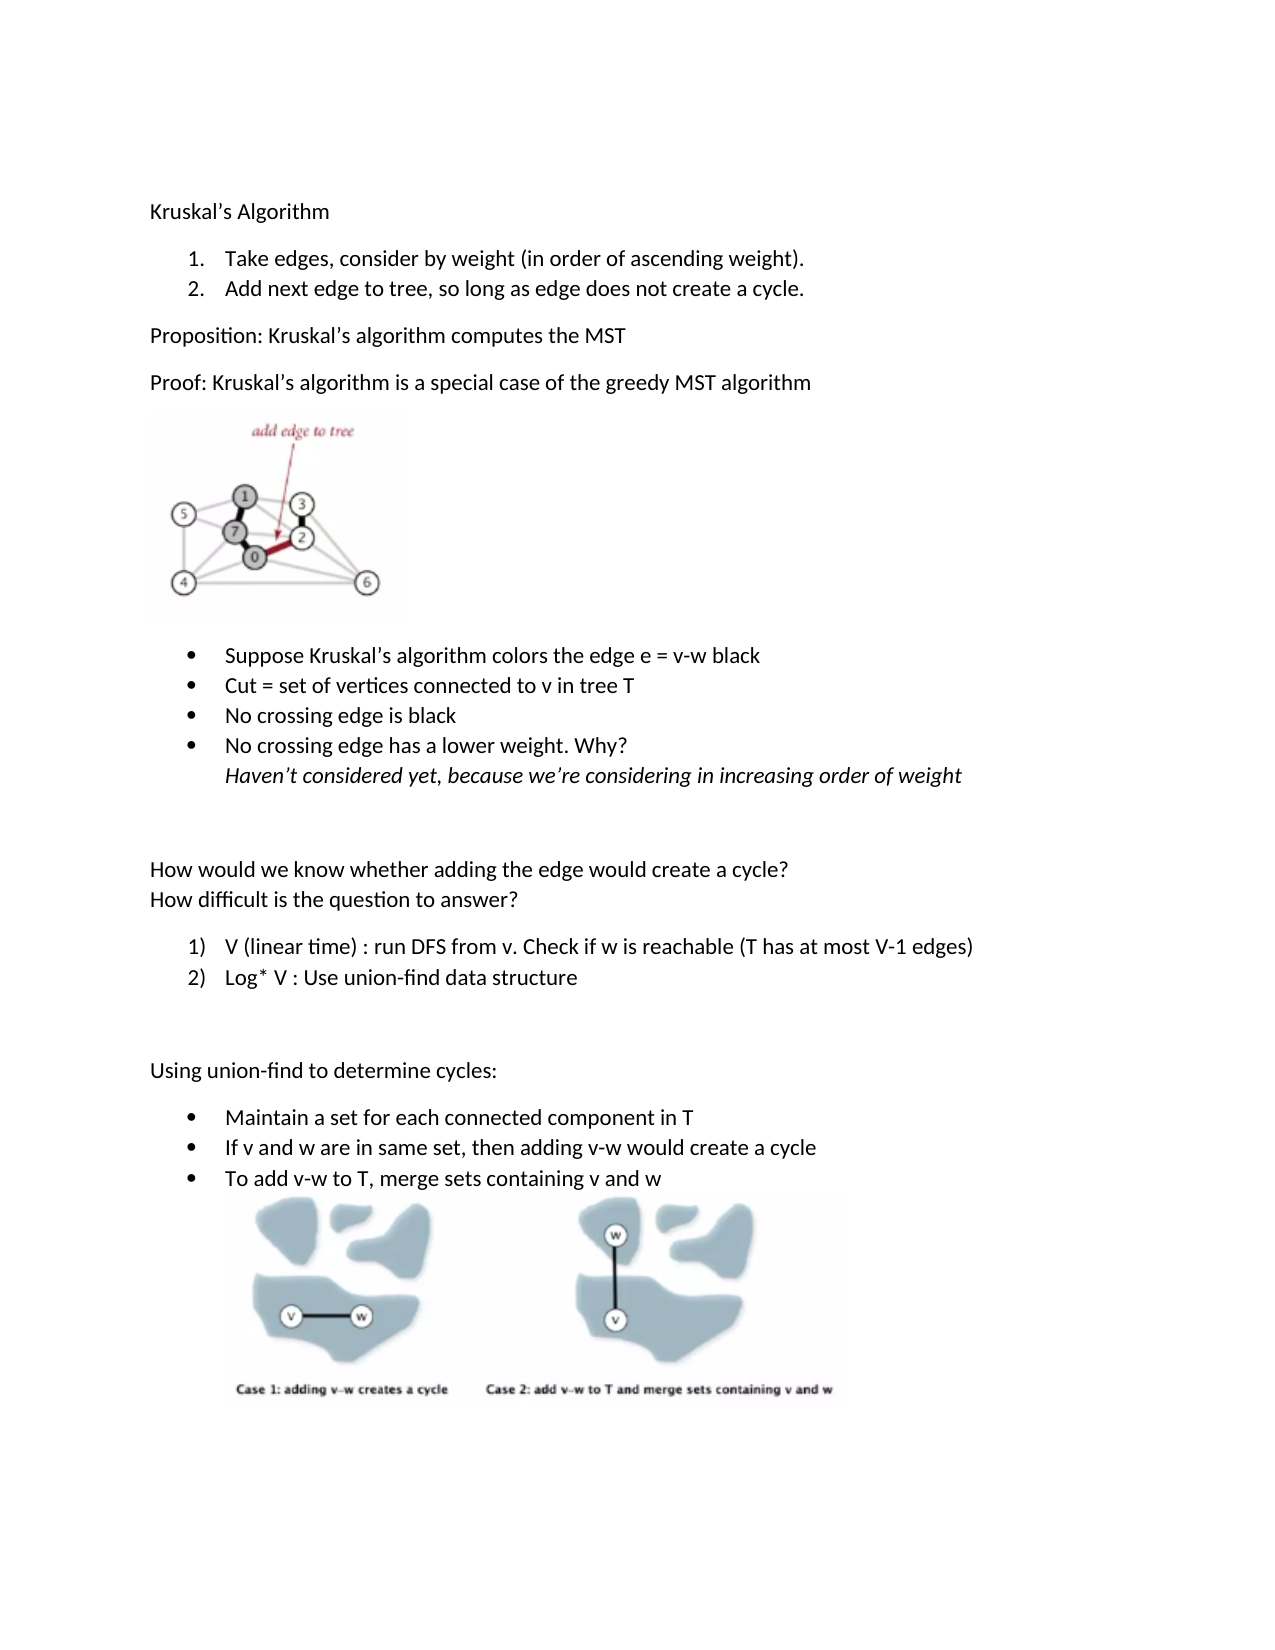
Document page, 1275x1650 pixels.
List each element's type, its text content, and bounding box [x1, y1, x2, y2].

text Proposition: Kruskal’s algorithm computes the MST [150, 321, 1125, 349]
picture [225, 1193, 848, 1405]
list Suppose Kruskal’s algorithm colors the edge e = v-w black [187, 641, 1125, 669]
list Add next edge to tree, so long as edge does not create a cycle. [187, 274, 1125, 302]
list Maintain a set for each connected component in T [187, 1103, 1125, 1131]
picture [150, 414, 406, 622]
list V (linear time) : run DFS from v. Check if w is reachable (T has at most V-1 edges) [187, 932, 1125, 961]
list No crossing edge is black [187, 701, 1125, 729]
list Log* V : Use union-find data structure [187, 963, 1125, 991]
text Using union-find to determine cycles: [150, 1056, 1125, 1084]
list Cut = set of vertices connected to v in tree T [187, 671, 1125, 699]
list Take edges, consider by weight (in order of ascending weight). [187, 244, 1125, 272]
list No crossing edge has a lower weight. Why? Haven’t considered yet, because we’re considering in increasing order of weight [187, 731, 1125, 790]
text How would we know whether adding the edge would create a cycle? How difficult is the question to answer? [150, 855, 1125, 914]
text Kruskal’s Algorithm [150, 197, 1125, 225]
text Proof: Kruskal’s algorithm is a special case of the greedy MST algorithm [150, 368, 1125, 396]
list If v and w are in same set, then adding v-w would create a cycle [187, 1133, 1125, 1162]
